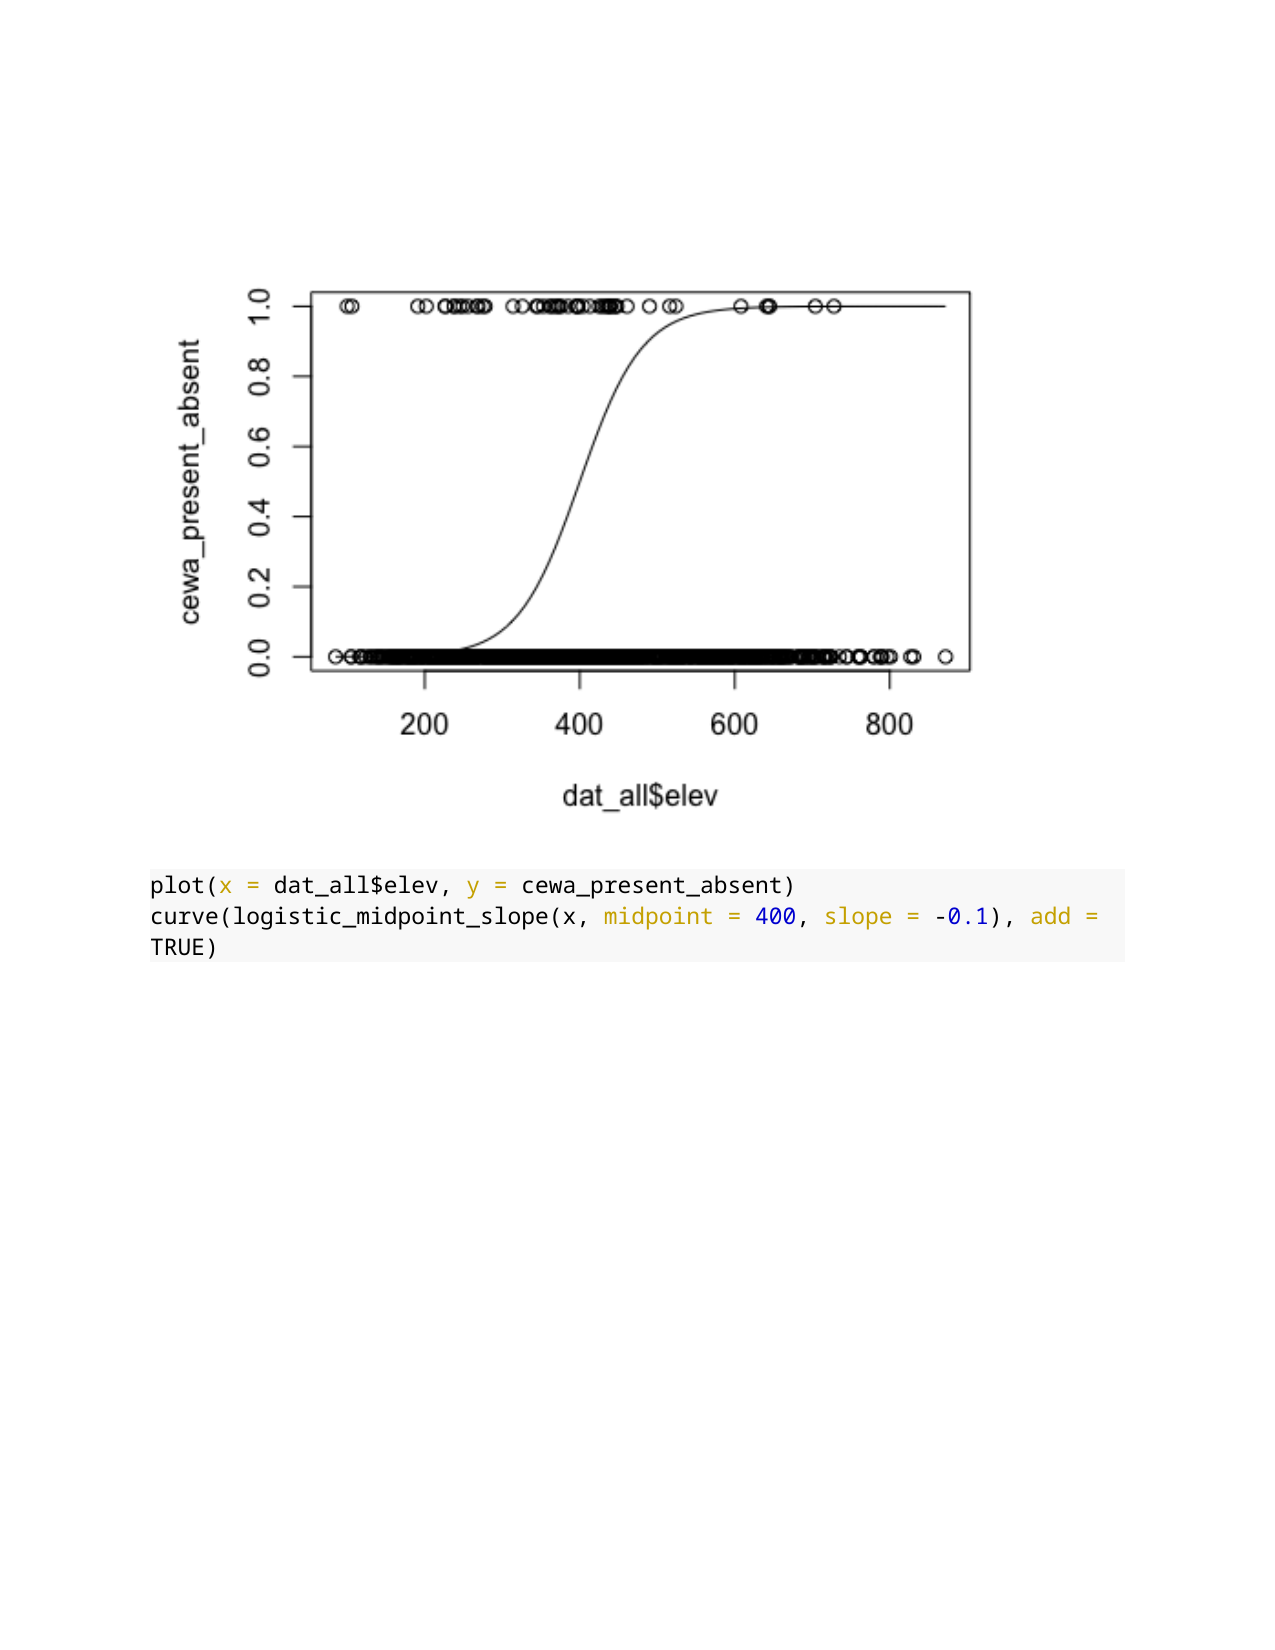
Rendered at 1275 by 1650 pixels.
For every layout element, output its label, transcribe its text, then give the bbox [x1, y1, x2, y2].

text plot(x = dat_all$elev, y = cewa_present_absent) curve(logistic_midpoint_slope(x, midpoint = 400, slope = -0.1), add = TRUE) [219, 869, 1125, 962]
picture [168, 150, 1044, 850]
